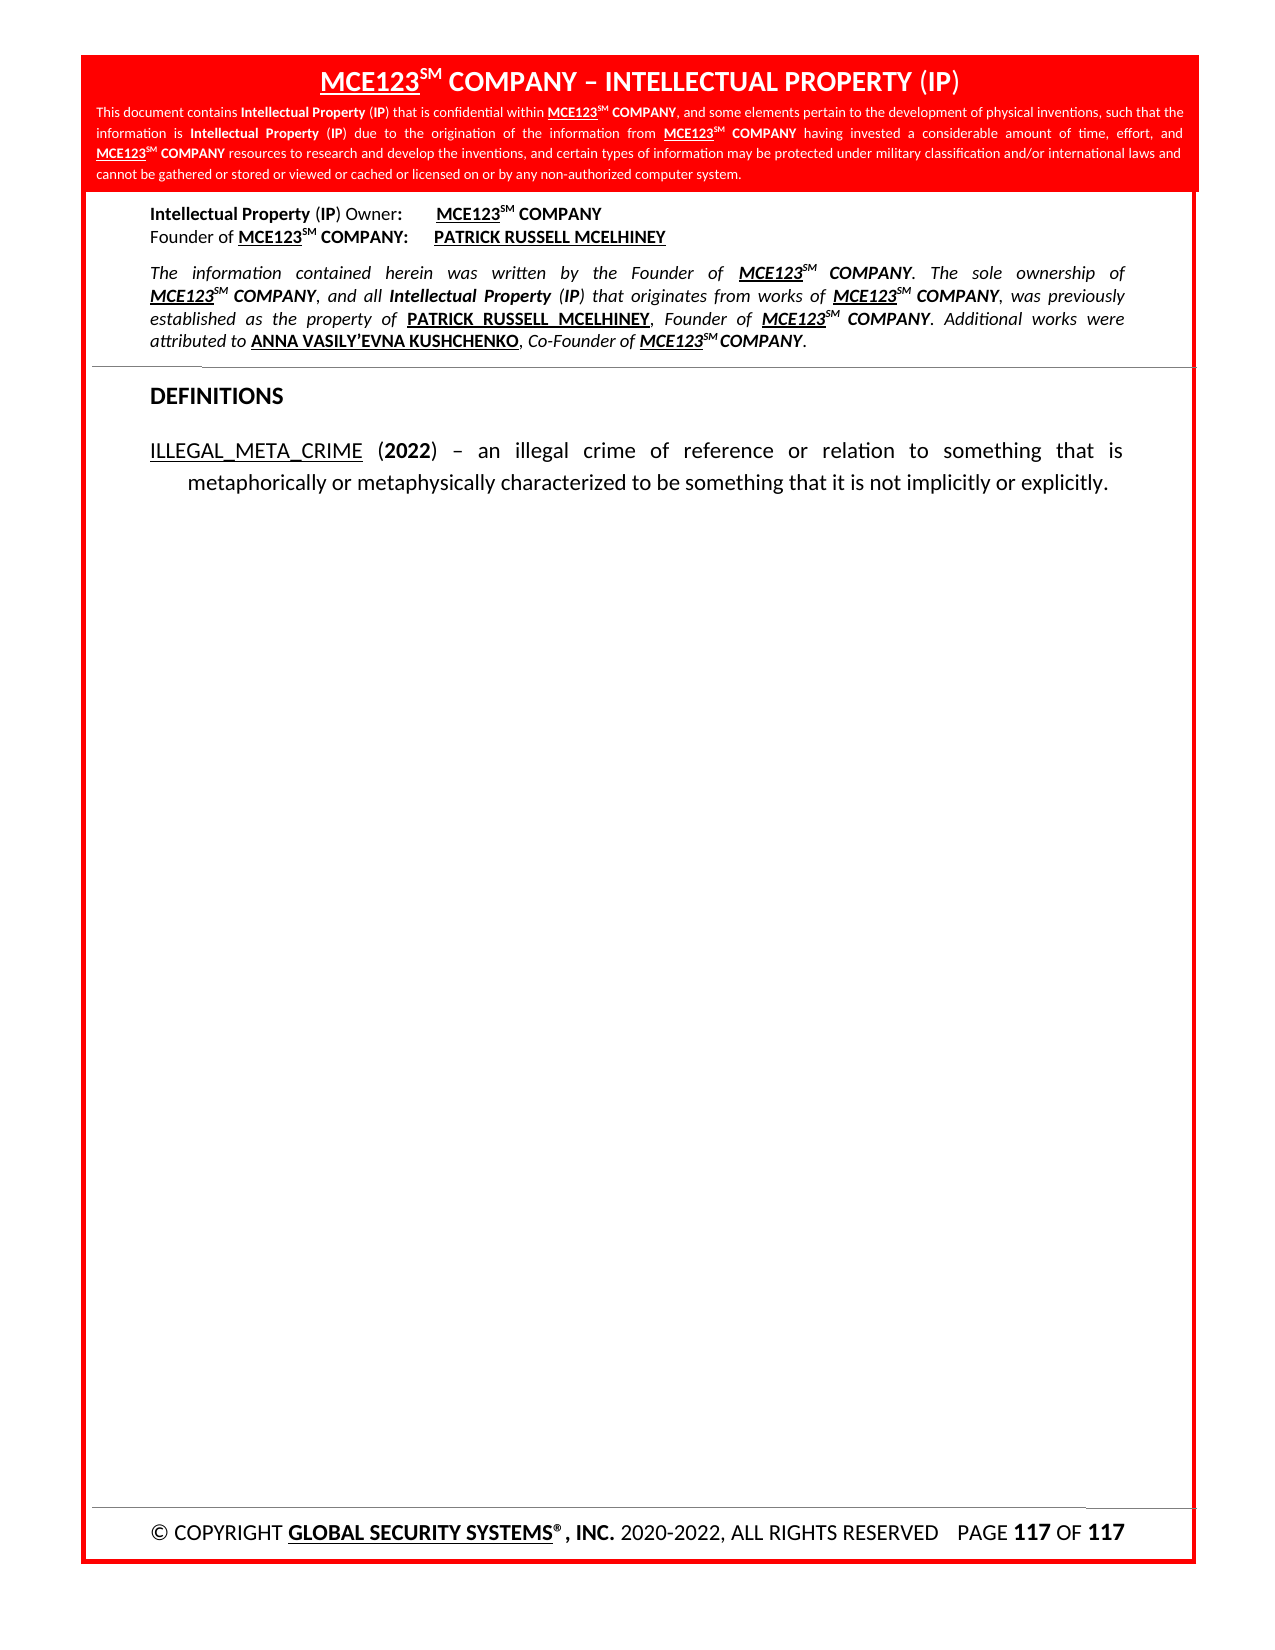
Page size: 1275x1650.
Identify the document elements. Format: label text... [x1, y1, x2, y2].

text DEFINITIONS [150, 381, 1125, 411]
text ILLEGAL_META_CRIME (2022) – an illegal crime of reference or relation to something that is metaphorically or metaphysically characterized to be something that it is not implicitly or explicitly. [150, 436, 1125, 497]
